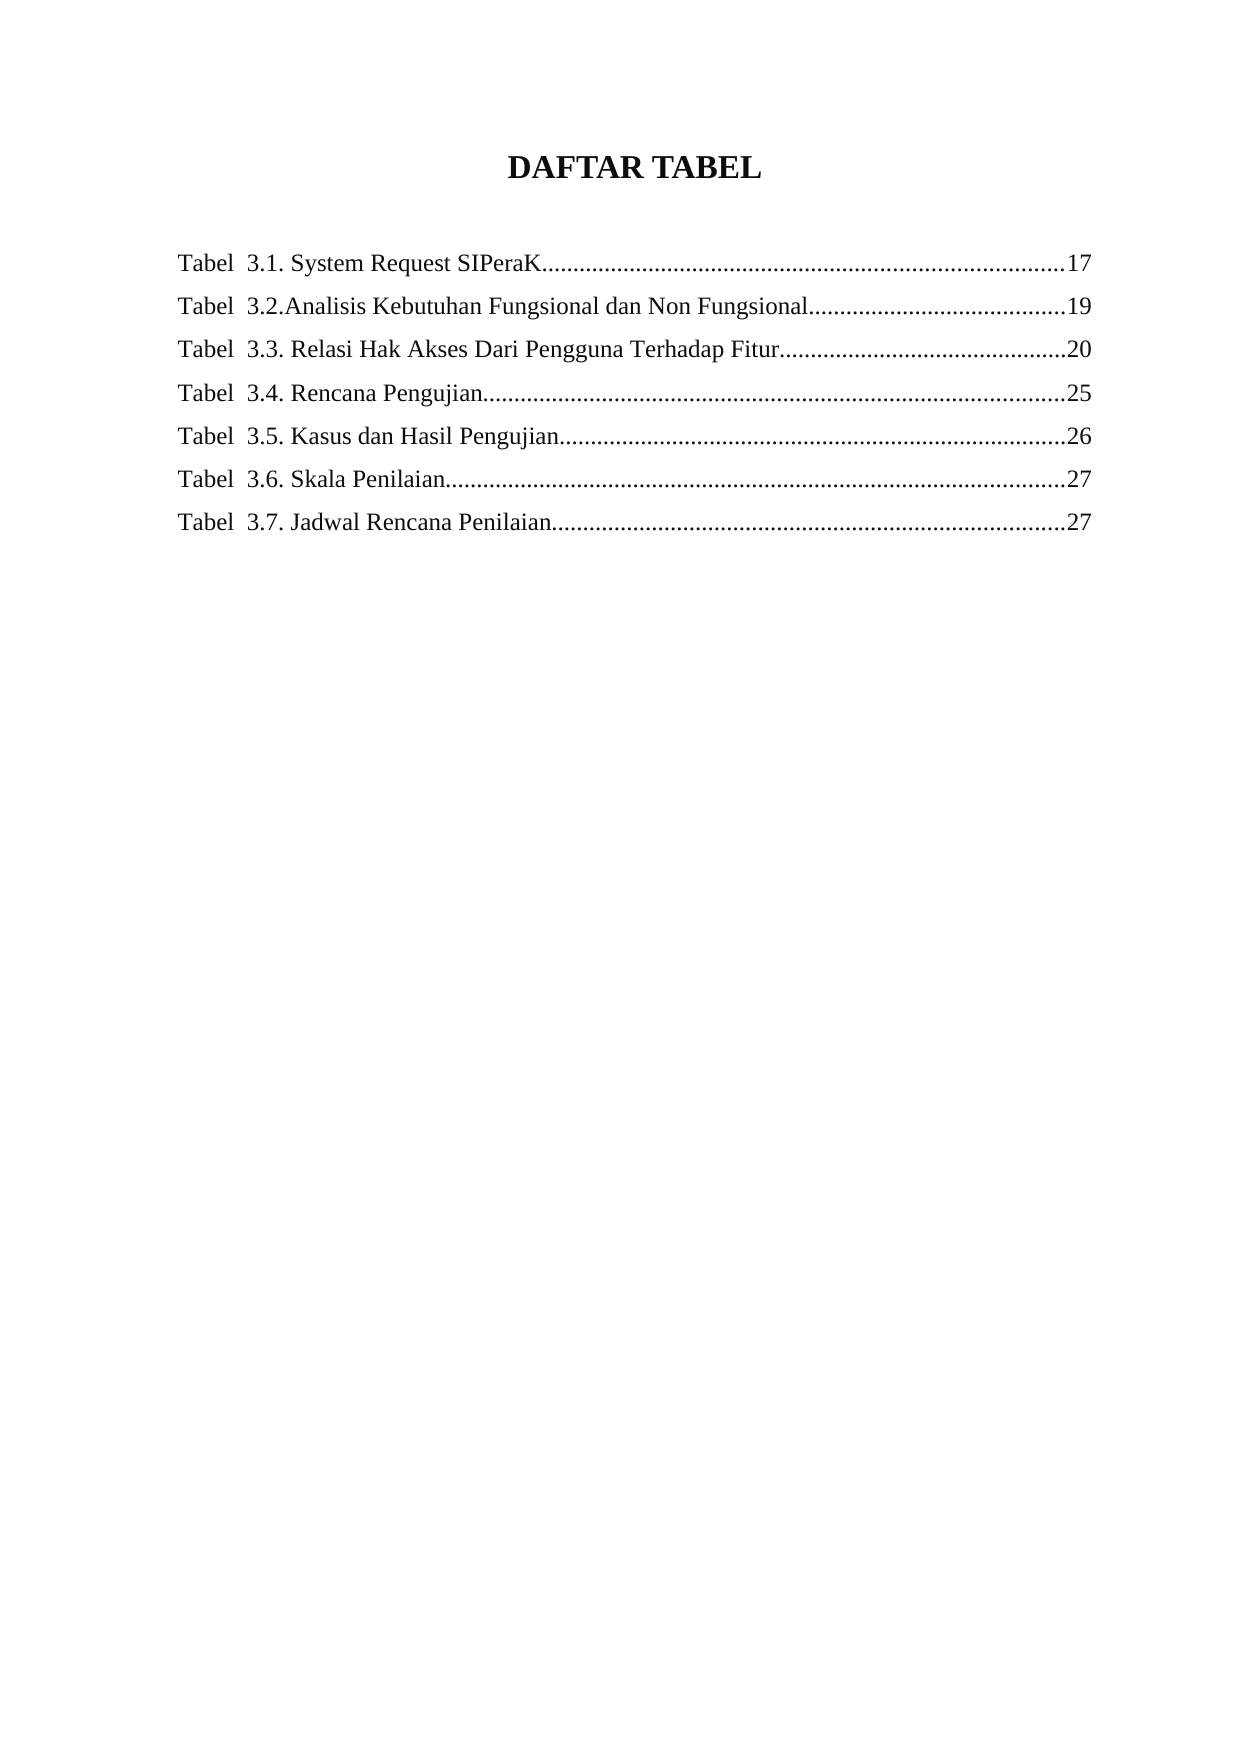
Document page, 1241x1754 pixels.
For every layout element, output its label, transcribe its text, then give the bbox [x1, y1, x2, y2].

text Tabel 3.1. System Request SIPeraK 17 [177, 248, 1092, 277]
text Tabel 3.3. Relasi Hak Akses Dari Pengguna Terhadap Fitur 20 [177, 334, 1092, 363]
text Tabel 3.6. Skala Penilaian 27 [177, 464, 1092, 493]
text Tabel 3.5. Kasus dan Hasil Pengujian 26 [177, 421, 1092, 449]
text Tabel 3.7. Jadwal Rencana Penilaian 27 [177, 507, 1092, 536]
text Tabel 3.2.Analisis Kebutuhan Fungsional dan Non Fungsional 19 [177, 291, 1092, 320]
subtitle DAFTAR TABEL [177, 148, 1092, 186]
text Tabel 3.4. Rencana Pengujian 25 [177, 378, 1092, 406]
